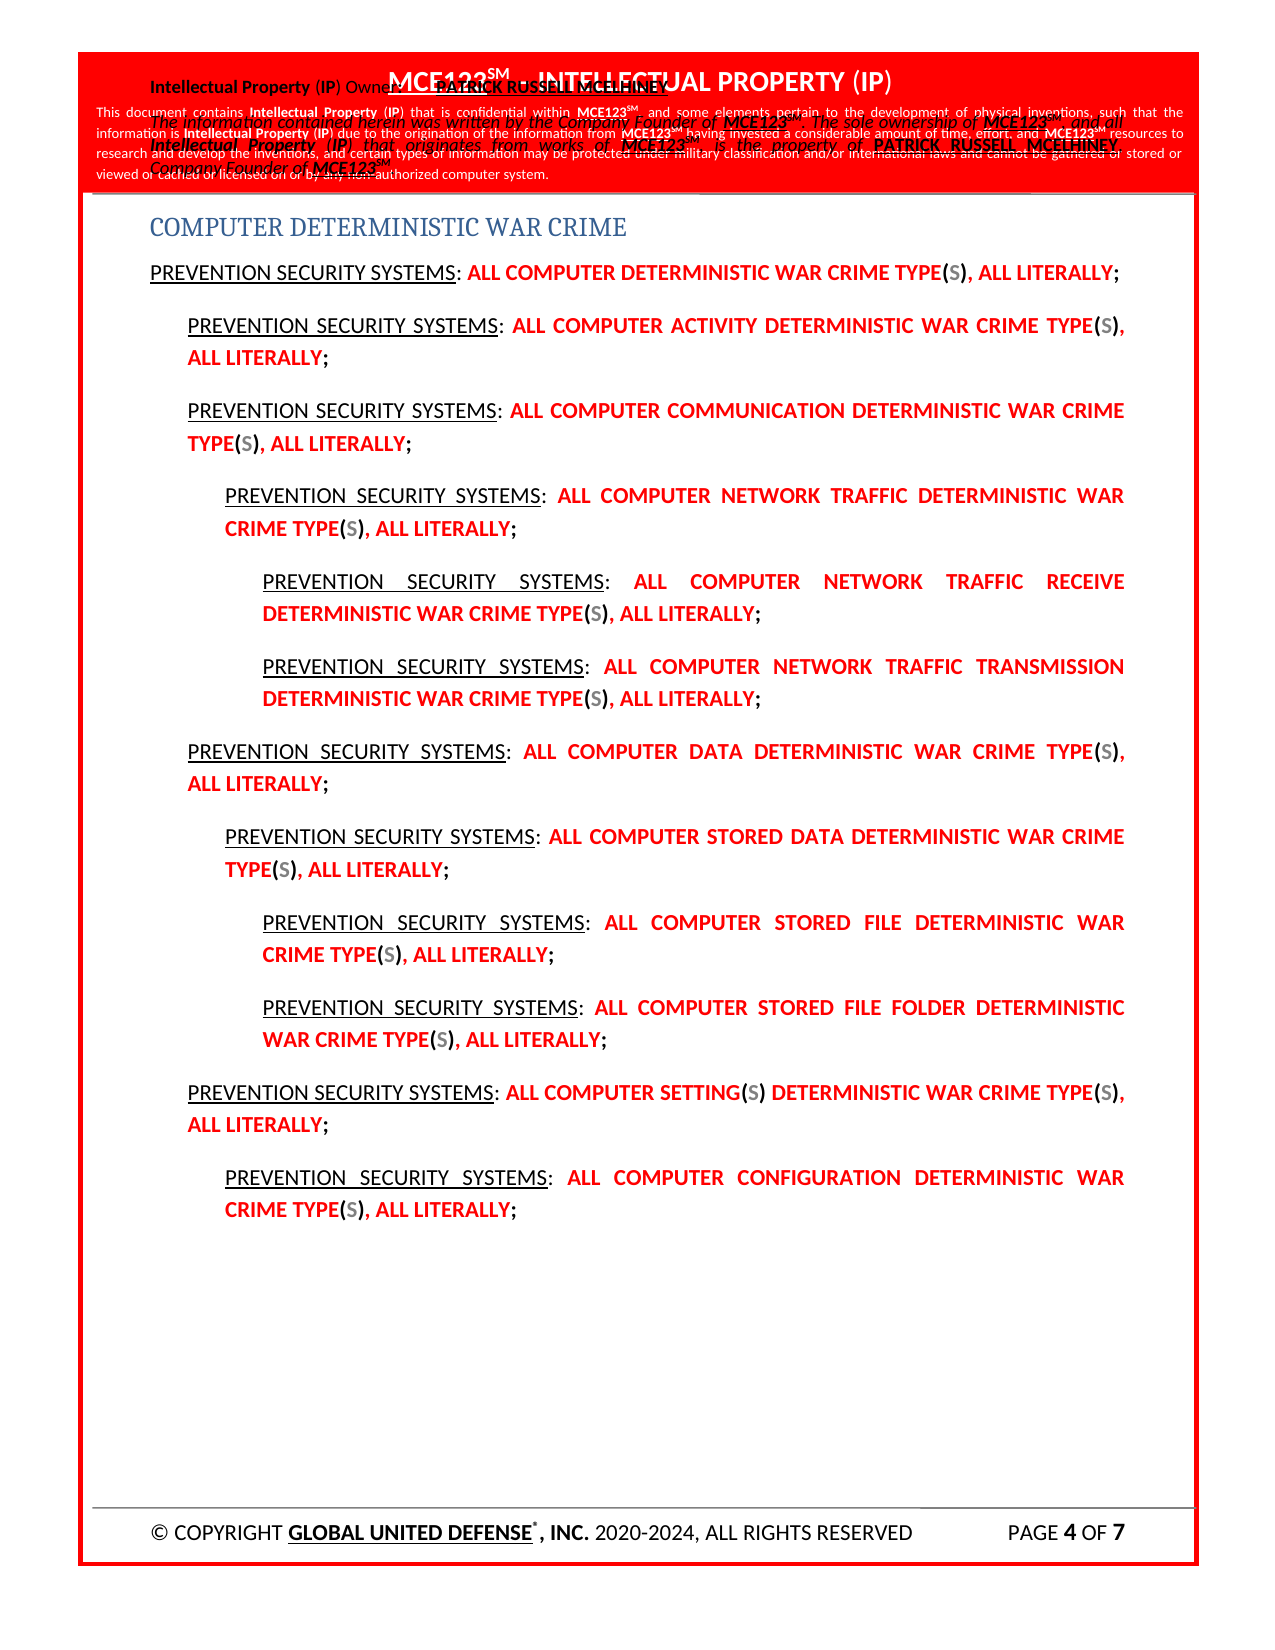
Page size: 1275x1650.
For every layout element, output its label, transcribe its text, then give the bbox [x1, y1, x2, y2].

text PREVENTION SECURITY SYSTEMS: ALL COMPUTER COMMUNICATION DETERMINISTIC WAR CRIME TYPE(S), ALL LITERALLY; [187, 396, 1125, 457]
text PREVENTION SECURITY SYSTEMS: ALL COMPUTER DETERMINISTIC WAR CRIME TYPE(S), ALL LITERALLY; [150, 258, 1125, 286]
text PREVENTION SECURITY SYSTEMS: ALL COMPUTER NETWORK TRAFFIC DETERMINISTIC WAR CRIME TYPE(S), ALL LITERALLY; [225, 482, 1125, 542]
text PREVENTION SECURITY SYSTEMS: ALL COMPUTER SETTING(S) DETERMINISTIC WAR CRIME TYPE(S), ALL LITERALLY; [187, 1078, 1125, 1138]
text PREVENTION SECURITY SYSTEMS: ALL COMPUTER NETWORK TRAFFIC RECEIVE DETERMINISTIC WAR CRIME TYPE(S), ALL LITERALLY; [262, 567, 1125, 627]
subtitle COMPUTER DETERMINISTIC WAR CRIME [150, 212, 1125, 243]
text PREVENTION SECURITY SYSTEMS: ALL COMPUTER DATA DETERMINISTIC WAR CRIME TYPE(S), ALL LITERALLY; [187, 737, 1125, 797]
text PREVENTION SECURITY SYSTEMS: ALL COMPUTER CONFIGURATION DETERMINISTIC WAR CRIME TYPE(S), ALL LITERALLY; [225, 1163, 1125, 1223]
text PREVENTION SECURITY SYSTEMS: ALL COMPUTER NETWORK TRAFFIC TRANSMISSION DETERMINISTIC WAR CRIME TYPE(S), ALL LITERALLY; [262, 652, 1125, 712]
text PREVENTION SECURITY SYSTEMS: ALL COMPUTER STORED DATA DETERMINISTIC WAR CRIME TYPE(S), ALL LITERALLY; [225, 822, 1125, 883]
text PREVENTION SECURITY SYSTEMS: ALL COMPUTER ACTIVITY DETERMINISTIC WAR CRIME TYPE(S), ALL LITERALLY; [187, 311, 1125, 371]
text PREVENTION SECURITY SYSTEMS: ALL COMPUTER STORED FILE FOLDER DETERMINISTIC WAR CRIME TYPE(S), ALL LITERALLY; [262, 993, 1125, 1053]
text PREVENTION SECURITY SYSTEMS: ALL COMPUTER STORED FILE DETERMINISTIC WAR CRIME TYPE(S), ALL LITERALLY; [262, 908, 1125, 968]
